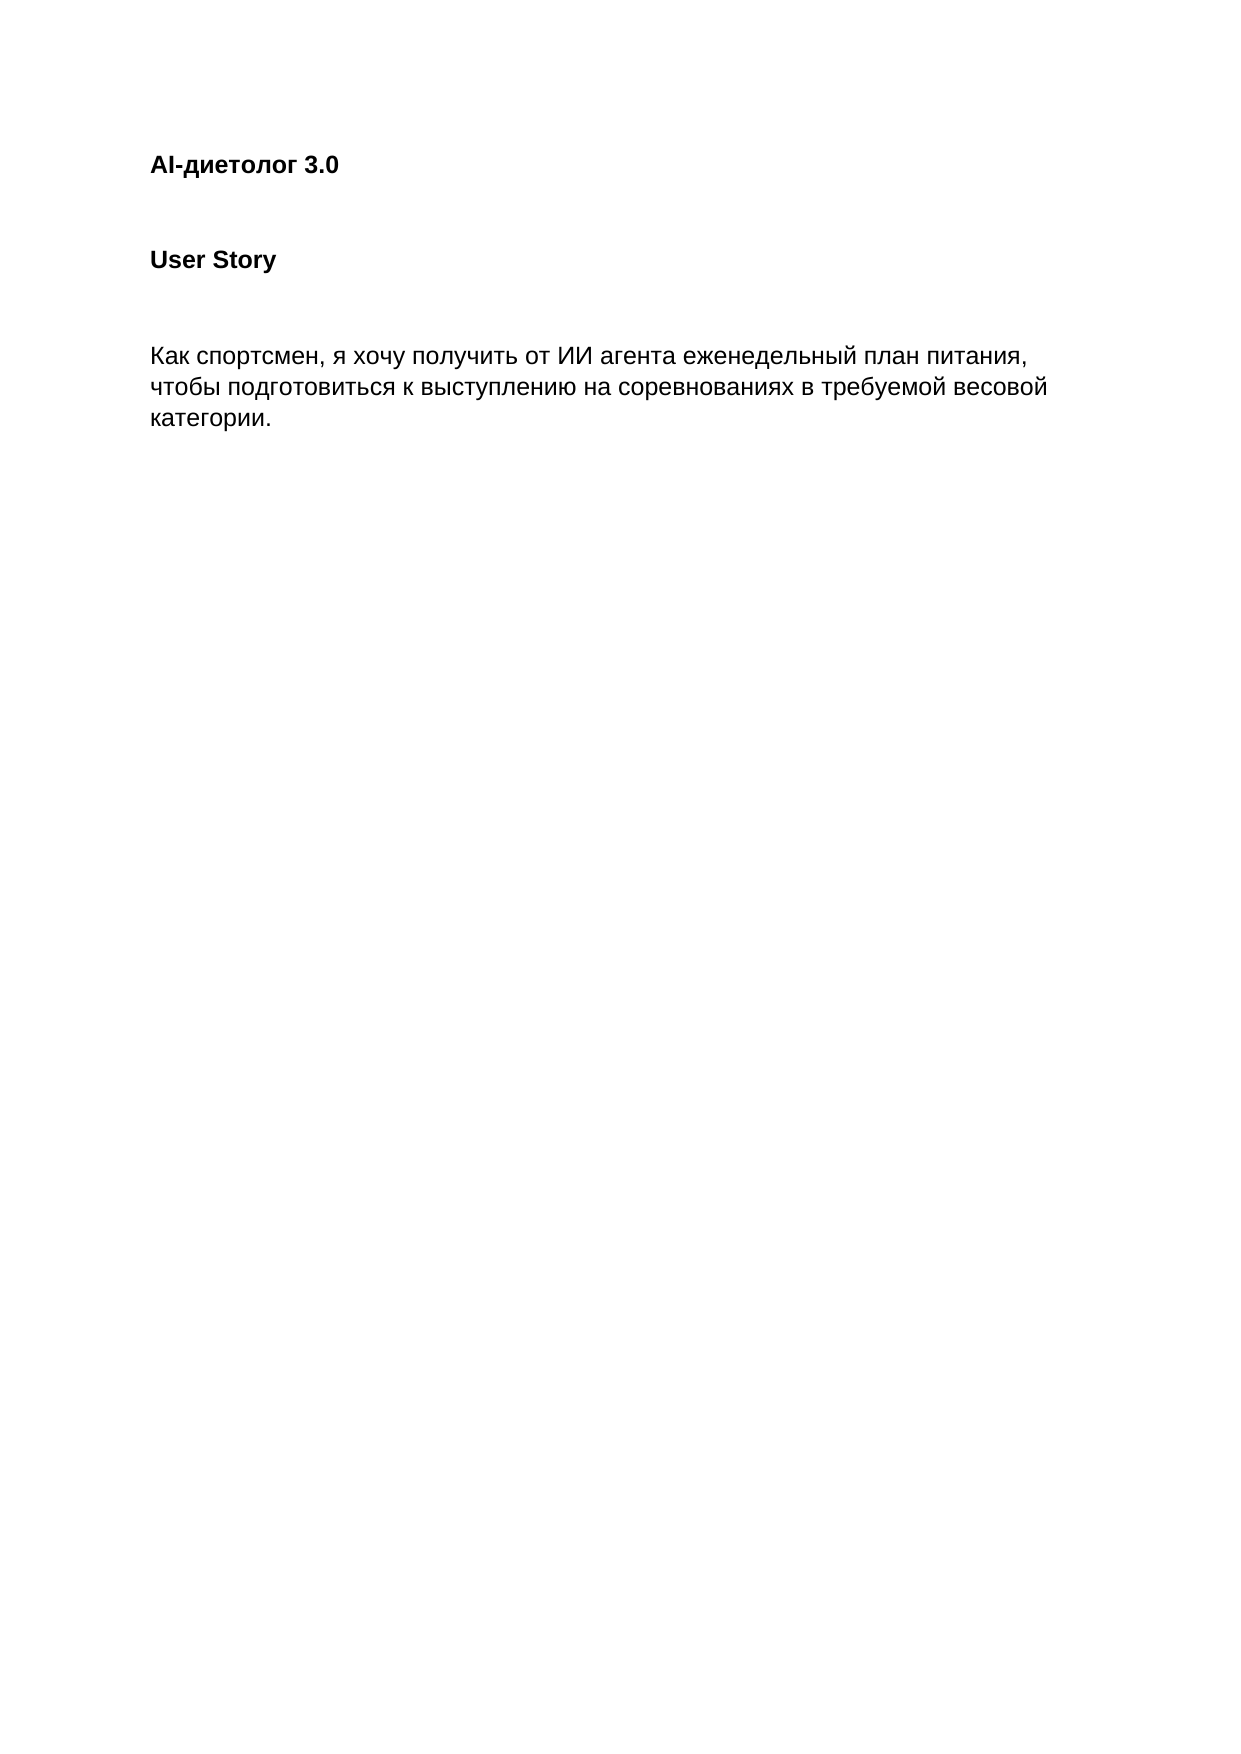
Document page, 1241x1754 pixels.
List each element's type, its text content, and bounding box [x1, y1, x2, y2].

text AI-диетолог 3.0 [150, 150, 1090, 179]
text Как спортсмен, я хочу получить от ИИ агента еженедельный план питания, чтобы подготовиться к выступлению на соревнованиях в требуемой весовой категории. [150, 341, 1090, 432]
text User Story [150, 245, 1090, 274]
